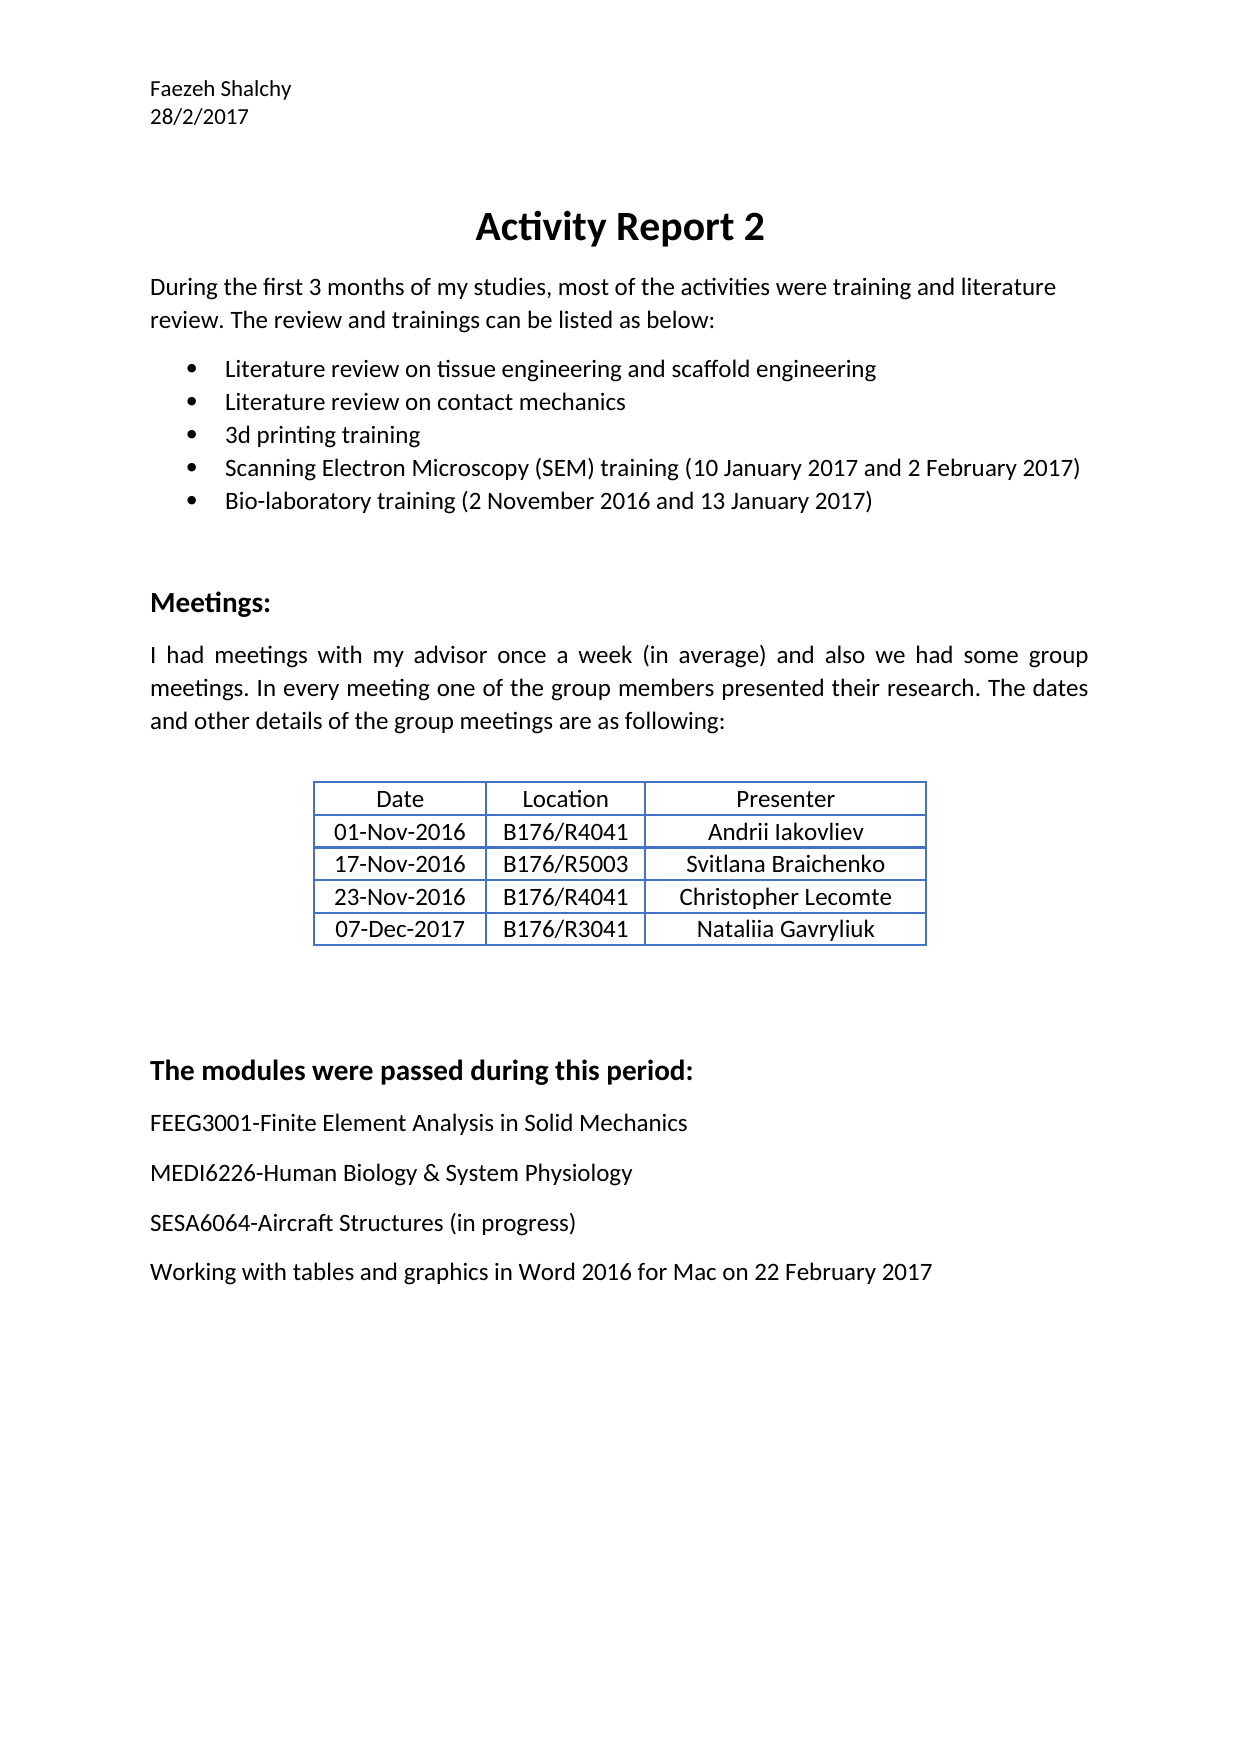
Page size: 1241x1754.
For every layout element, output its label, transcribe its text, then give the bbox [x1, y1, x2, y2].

text I had meetings with my advisor once a week (in average) and also we had some group meetings. In every meeting one of the group members presented their research. The dates and other details of the group meetings are as following: [150, 639, 1090, 736]
list Scanning Electron Microscopy (SEM) training (10 January 2017 and 2 February 2017) [187, 452, 1090, 483]
table_cell 17-Nov-2016 [315, 849, 485, 879]
table_cell 01-Nov-2016 [315, 816, 485, 846]
text Meetings: [150, 584, 1090, 620]
list Bio-laboratory training (2 November 2016 and 13 January 2017) [187, 485, 1090, 516]
table_cell B176/R4041 [487, 881, 644, 912]
text SESA6064-Aircraft Structures (in progress) [150, 1207, 1090, 1237]
table_cell 07-Dec-2017 [315, 914, 485, 944]
list Literature review on tissue engineering and scaffold engineering [187, 354, 1090, 384]
table_cell Svitlana Braichenko [646, 849, 925, 879]
table_cell B176/R3041 [487, 914, 644, 944]
table_header Date [315, 783, 485, 814]
text FEEG3001-Finite Element Analysis in Solid Mechanics [150, 1108, 1090, 1138]
table_header Location [487, 783, 644, 814]
list 3d printing training [187, 419, 1090, 450]
text Activity Report 2 [150, 199, 1090, 250]
text During the first 3 months of my studies, most of the activities were training and literature review. The review and trainings can be listed as below: [150, 271, 1090, 334]
table_cell B176/R4041 [487, 816, 644, 846]
table_cell B176/R5003 [487, 849, 644, 879]
table_cell Nataliia Gavryliuk [646, 914, 925, 944]
table_cell Christopher Lecomte [646, 881, 925, 912]
table_header Presenter [646, 783, 925, 814]
table_cell 23-Nov-2016 [315, 881, 485, 912]
text Working with tables and graphics in Word 2016 for Mac on 22 February 2017 [150, 1256, 1090, 1287]
table_cell Andrii Iakovliev [646, 816, 925, 846]
text The modules were passed during this period: [150, 1052, 1090, 1088]
list Literature review on contact mechanics [187, 387, 1090, 417]
text MEDI6226-Human Biology & System Physiology [150, 1157, 1090, 1188]
